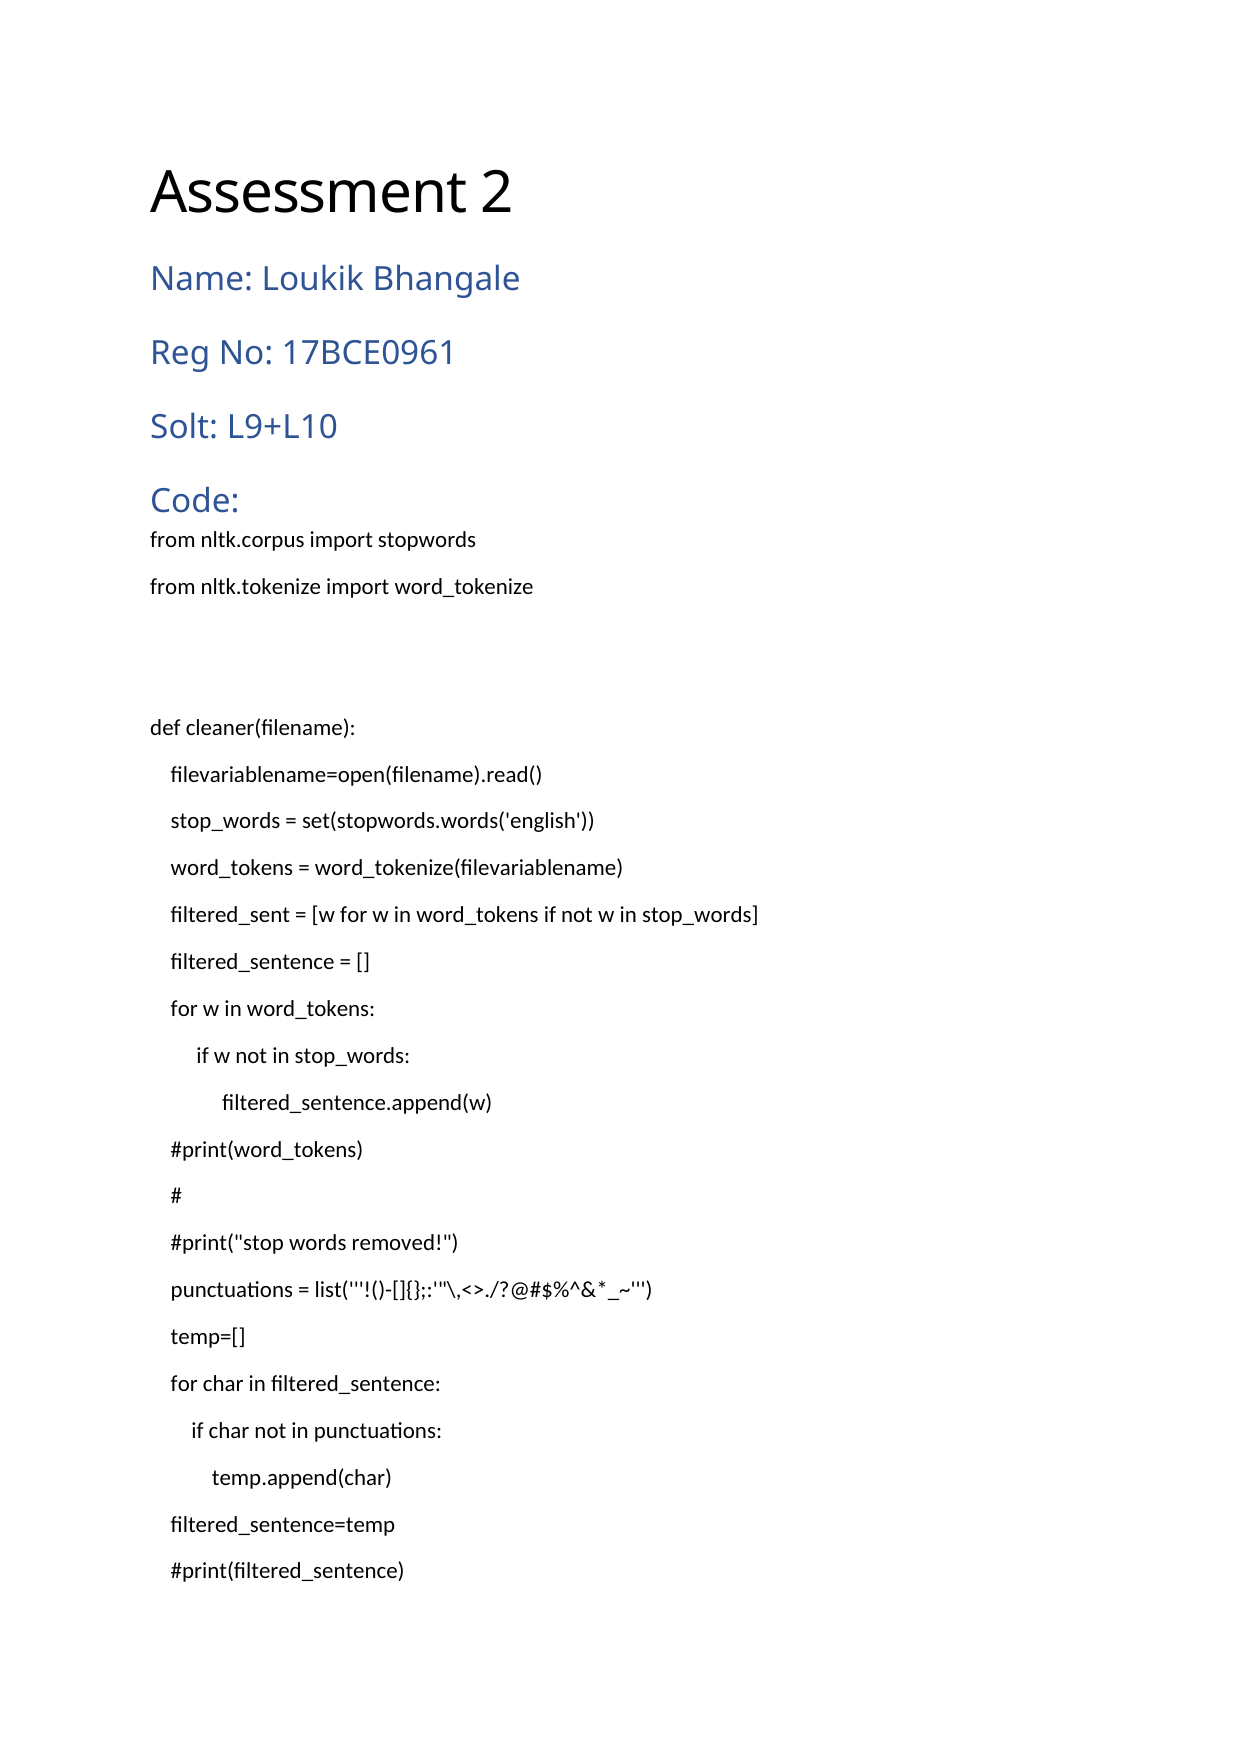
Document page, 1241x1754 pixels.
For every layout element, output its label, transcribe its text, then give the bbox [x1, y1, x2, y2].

text from nltk.tokenize import word_tokenize [150, 572, 1090, 600]
subtitle Name: Loukik Bhangale [150, 254, 1090, 300]
text filtered_sentence=temp [150, 1510, 1090, 1538]
text word_tokens = word_tokenize(filevariablename) [150, 853, 1090, 881]
text #print(filtered_sentence) [150, 1557, 1090, 1584]
text punctuations = list('''!()-[]{};:'"\,<>./?@#$%^&*_~''') [150, 1275, 1090, 1303]
text # [150, 1182, 1090, 1209]
subtitle Reg No: 17BCE0961 [150, 328, 1090, 374]
text for char in filtered_sentence: [150, 1369, 1090, 1397]
subtitle Code: [150, 476, 1090, 522]
text #print("stop words removed!") [150, 1228, 1090, 1256]
text if char not in punctuations: [150, 1416, 1090, 1444]
text for w in word_tokens: [150, 994, 1090, 1022]
text def cleaner(filename): [150, 713, 1090, 741]
text from nltk.corpus import stopwords [150, 525, 1090, 553]
text #print(word_tokens) [150, 1135, 1090, 1163]
subtitle Solt: L9+L10 [150, 402, 1090, 448]
text if w not in stop_words: [150, 1041, 1090, 1069]
text temp=[] [150, 1322, 1090, 1350]
text filtered_sentence = [] [150, 947, 1090, 975]
text filtered_sentence.append(w) [150, 1088, 1090, 1116]
text filevariablename=open(filename).read() [150, 760, 1090, 788]
title Assessment 2 [150, 150, 1090, 229]
text filtered_sent = [w for w in word_tokens if not w in stop_words] [150, 900, 1090, 928]
text stop_words = set(stopwords.words('english')) [150, 807, 1090, 834]
text temp.append(char) [150, 1463, 1090, 1491]
